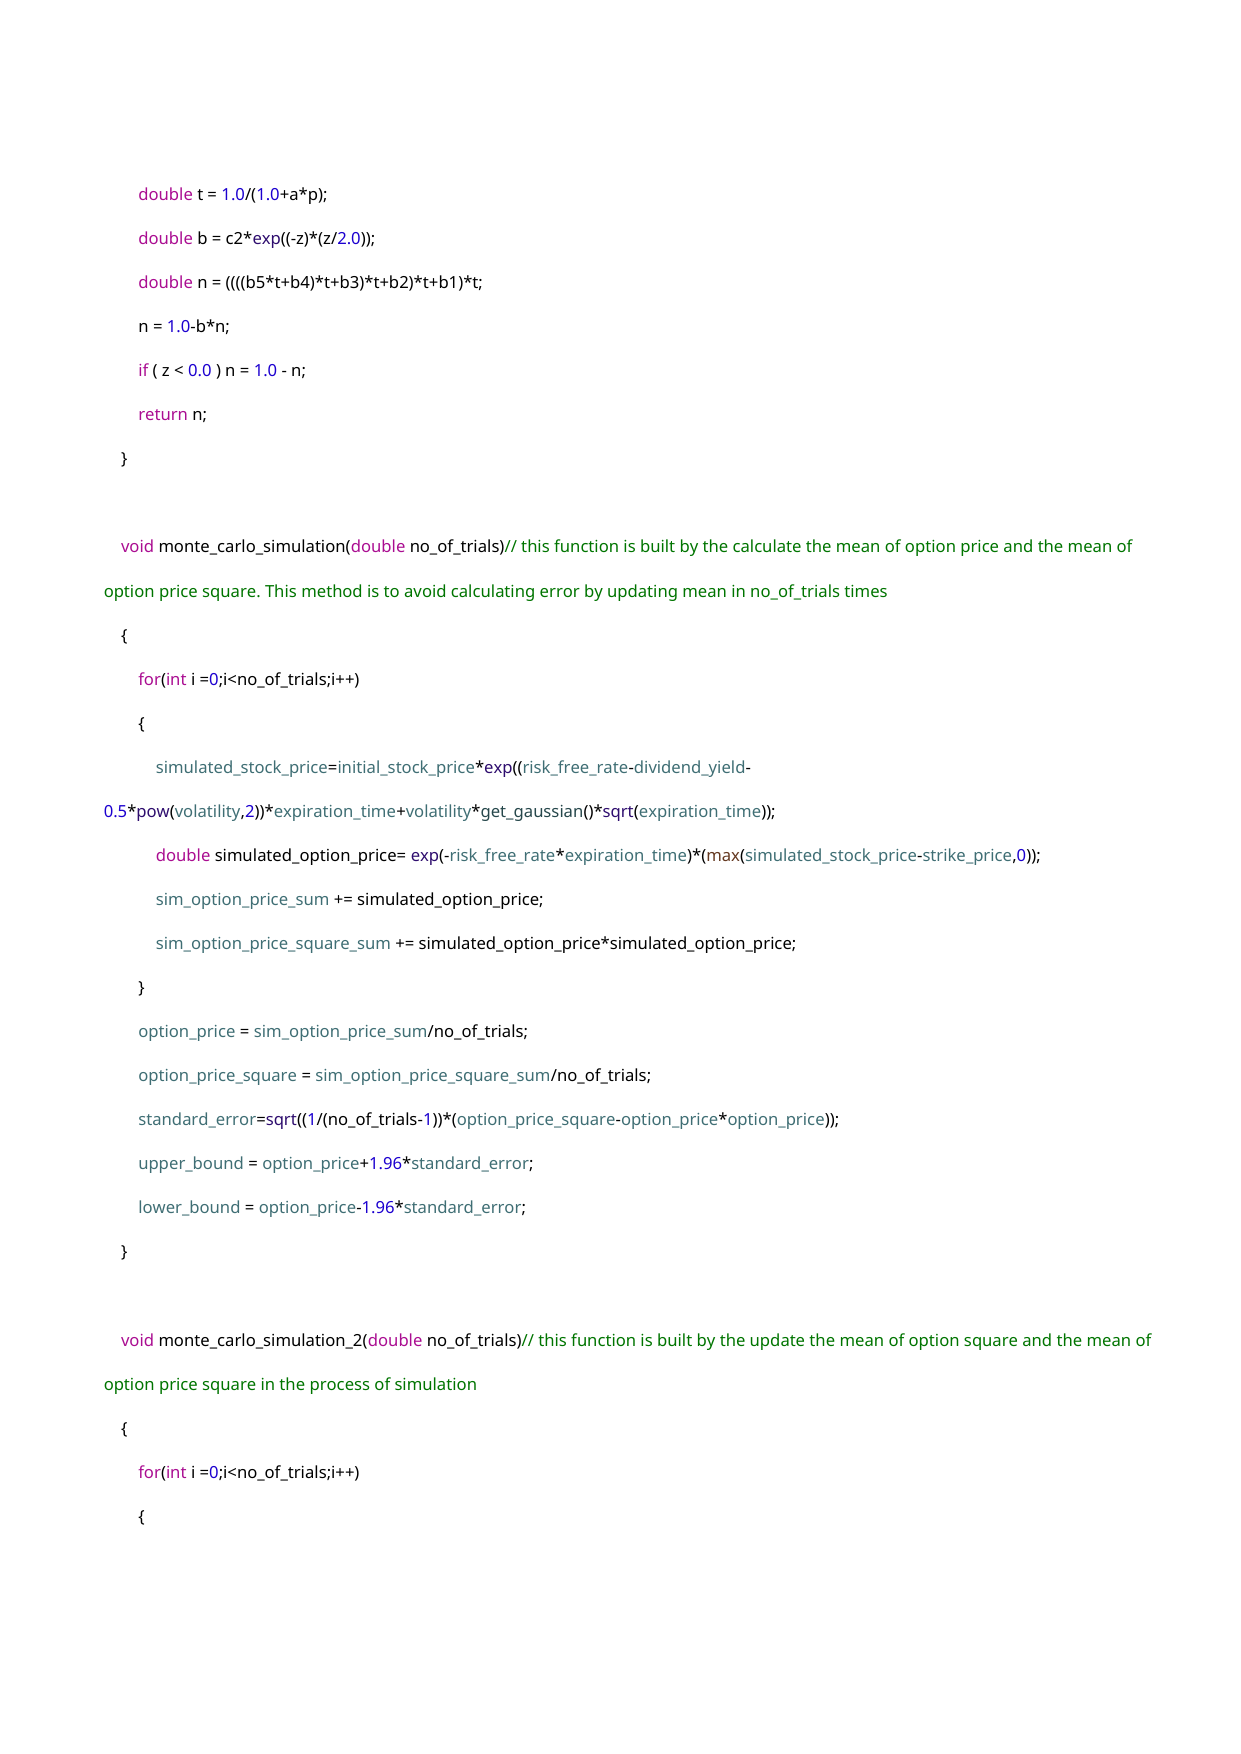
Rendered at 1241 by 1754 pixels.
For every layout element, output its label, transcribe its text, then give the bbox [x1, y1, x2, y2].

text double t = 1.0/(1.0+a*p); [103, 172, 1167, 216]
text option_price = sim_option_price_sum/no_of_trials; [103, 1009, 1167, 1053]
text double n = ((((b5*t+b4)*t+b3)*t+b2)*t+b1)*t; [103, 260, 1167, 304]
text { [103, 701, 1167, 745]
text for(int i =0;i<no_of_trials;i++) [103, 657, 1167, 701]
text { [103, 1406, 1167, 1450]
text n = 1.0-b*n; [103, 304, 1167, 348]
text upper_bound = option_price+1.96*standard_error; [103, 1141, 1167, 1185]
text standard_error=sqrt((1/(no_of_trials-1))*(option_price_square-option_price*option_price)); [103, 1097, 1167, 1141]
text lower_bound = option_price-1.96*standard_error; [103, 1185, 1167, 1229]
text } [103, 1229, 1167, 1273]
text { [103, 613, 1167, 657]
text { [103, 1494, 1167, 1538]
text double simulated_option_price= exp(-risk_free_rate*expiration_time)*(max(simulated_stock_price-strike_price,0)); [103, 833, 1167, 877]
text } [103, 436, 1167, 480]
text for(int i =0;i<no_of_trials;i++) [103, 1450, 1167, 1494]
text simulated_stock_price=initial_stock_price*exp((risk_free_rate-dividend_yield-0.5*pow(volatility,2))*expiration_time+volatility*get_gaussian()*sqrt(expiration_time)); [103, 745, 1167, 833]
text if ( z < 0.0 ) n = 1.0 - n; [103, 348, 1167, 392]
text sim_option_price_square_sum += simulated_option_price*simulated_option_price; [103, 921, 1167, 965]
text option_price_square = sim_option_price_square_sum/no_of_trials; [103, 1053, 1167, 1097]
text sim_option_price_sum += simulated_option_price; [103, 877, 1167, 921]
text return n; [103, 392, 1167, 436]
text void monte_carlo_simulation_2(double no_of_trials)// this function is built by the update the mean of option square and the mean of option price square in the process of simulation [103, 1318, 1167, 1406]
text } [103, 965, 1167, 1009]
text double b = c2*exp((-z)*(z/2.0)); [103, 216, 1167, 260]
text void monte_carlo_simulation(double no_of_trials)// this function is built by the calculate the mean of option price and the mean of option price square. This method is to avoid calculating error by updating mean in no_of_trials times [103, 524, 1167, 613]
